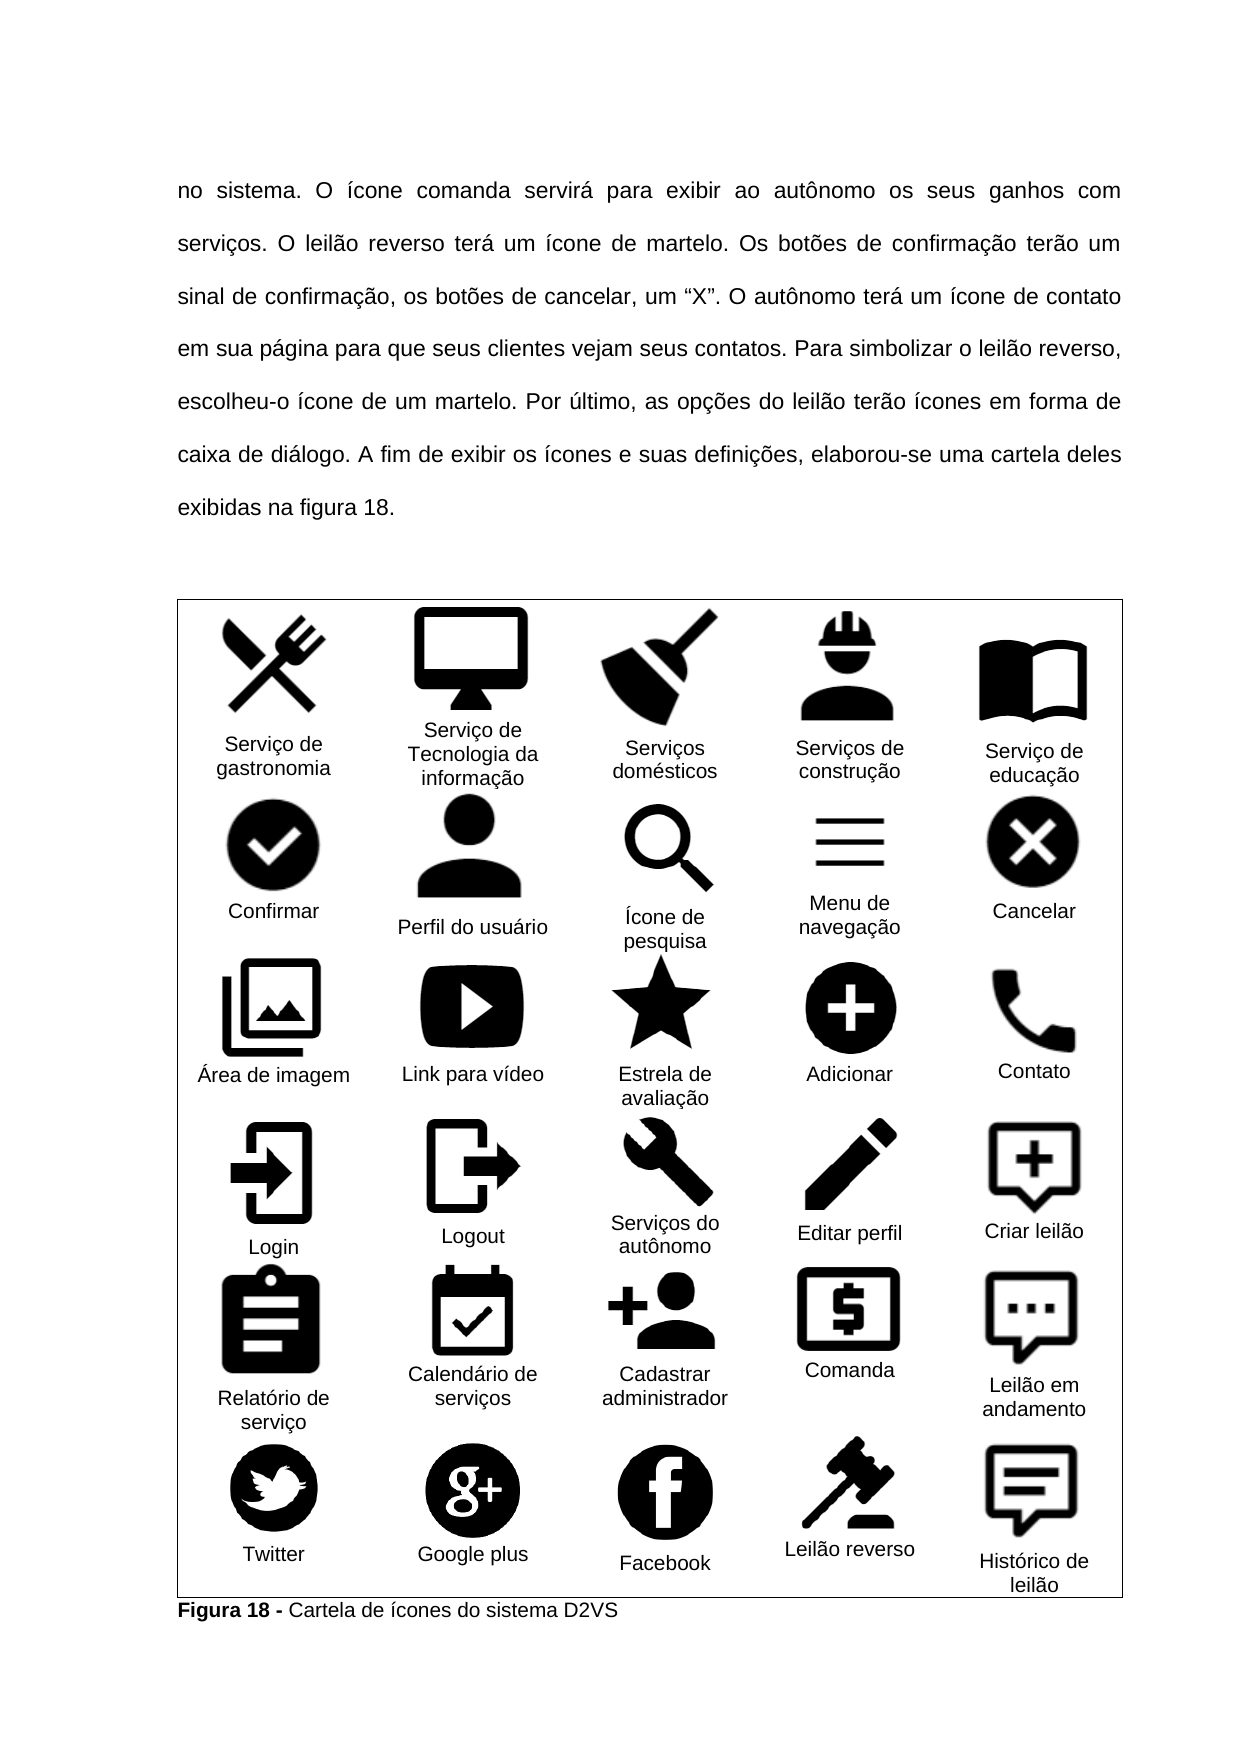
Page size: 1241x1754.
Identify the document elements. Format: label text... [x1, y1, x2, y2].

picture [788, 1109, 911, 1221]
picture [415, 952, 531, 1062]
picture [978, 1433, 1090, 1550]
picture [606, 1433, 724, 1551]
picture [219, 1433, 328, 1542]
table_cell Estrela de avaliação [576, 953, 754, 1109]
picture [795, 600, 905, 736]
table_cell Cadastrar administrador [576, 1259, 754, 1433]
picture [426, 1259, 519, 1362]
picture [807, 789, 892, 891]
table_cell Calendário de serviços [369, 1259, 576, 1433]
picture [612, 1109, 718, 1211]
table_cell Perfil do usuário [369, 790, 576, 953]
table_cell Google plus [369, 1434, 576, 1597]
picture [981, 1259, 1087, 1374]
picture [222, 789, 325, 899]
table_cell Confirmar [178, 790, 369, 953]
picture [208, 600, 339, 732]
table_cell Facebook [576, 1434, 754, 1597]
picture [981, 789, 1087, 899]
table_header Serviços domésticos [576, 600, 754, 789]
picture [607, 1259, 723, 1362]
table_cell Contato [946, 953, 1122, 1109]
picture [977, 952, 1091, 1059]
table_header Serviços de construção [754, 600, 946, 789]
picture [606, 952, 724, 1062]
picture [791, 952, 908, 1062]
picture [608, 789, 722, 905]
picture [794, 1433, 906, 1537]
table_cell Leilão reverso [754, 1434, 946, 1597]
table_cell Leilão em andamento [946, 1259, 1122, 1433]
table_header Serviço de educação [946, 600, 1122, 789]
picture [418, 1433, 527, 1542]
picture [407, 600, 538, 718]
table_cell Serviços do autônomo [576, 1110, 754, 1259]
table_cell Criar leilão [946, 1110, 1122, 1259]
picture [215, 952, 332, 1063]
table_cell Login [178, 1110, 369, 1259]
table_cell Ícone de pesquisa [576, 790, 754, 953]
table_cell Logout [369, 1110, 576, 1259]
table_cell Twitter [178, 1434, 369, 1597]
picture [219, 1109, 328, 1236]
picture [967, 623, 1101, 739]
picture [213, 1259, 334, 1386]
table_cell Área de imagem [178, 953, 369, 1109]
table_cell Relatório de serviço [178, 1259, 369, 1433]
picture [596, 600, 734, 736]
table_cell Histórico de leilão [946, 1434, 1122, 1597]
table_cell Menu de navegação [754, 790, 946, 953]
table_header Serviço de Tecnologia da informação [369, 600, 576, 789]
picture [402, 789, 543, 915]
picture [787, 1259, 913, 1359]
table_header Serviço de gastronomia [178, 600, 369, 789]
picture [978, 1109, 1090, 1219]
picture [418, 1109, 527, 1224]
table_cell Link para vídeo [369, 953, 576, 1109]
table_cell Adicionar [754, 953, 946, 1109]
table_cell Comanda [754, 1259, 946, 1433]
table_cell Cancelar [946, 790, 1122, 953]
text Figura 18 - Cartela de ícones do sistema D2VS [177, 1598, 1122, 1622]
table_cell Editar perfil [754, 1110, 946, 1259]
